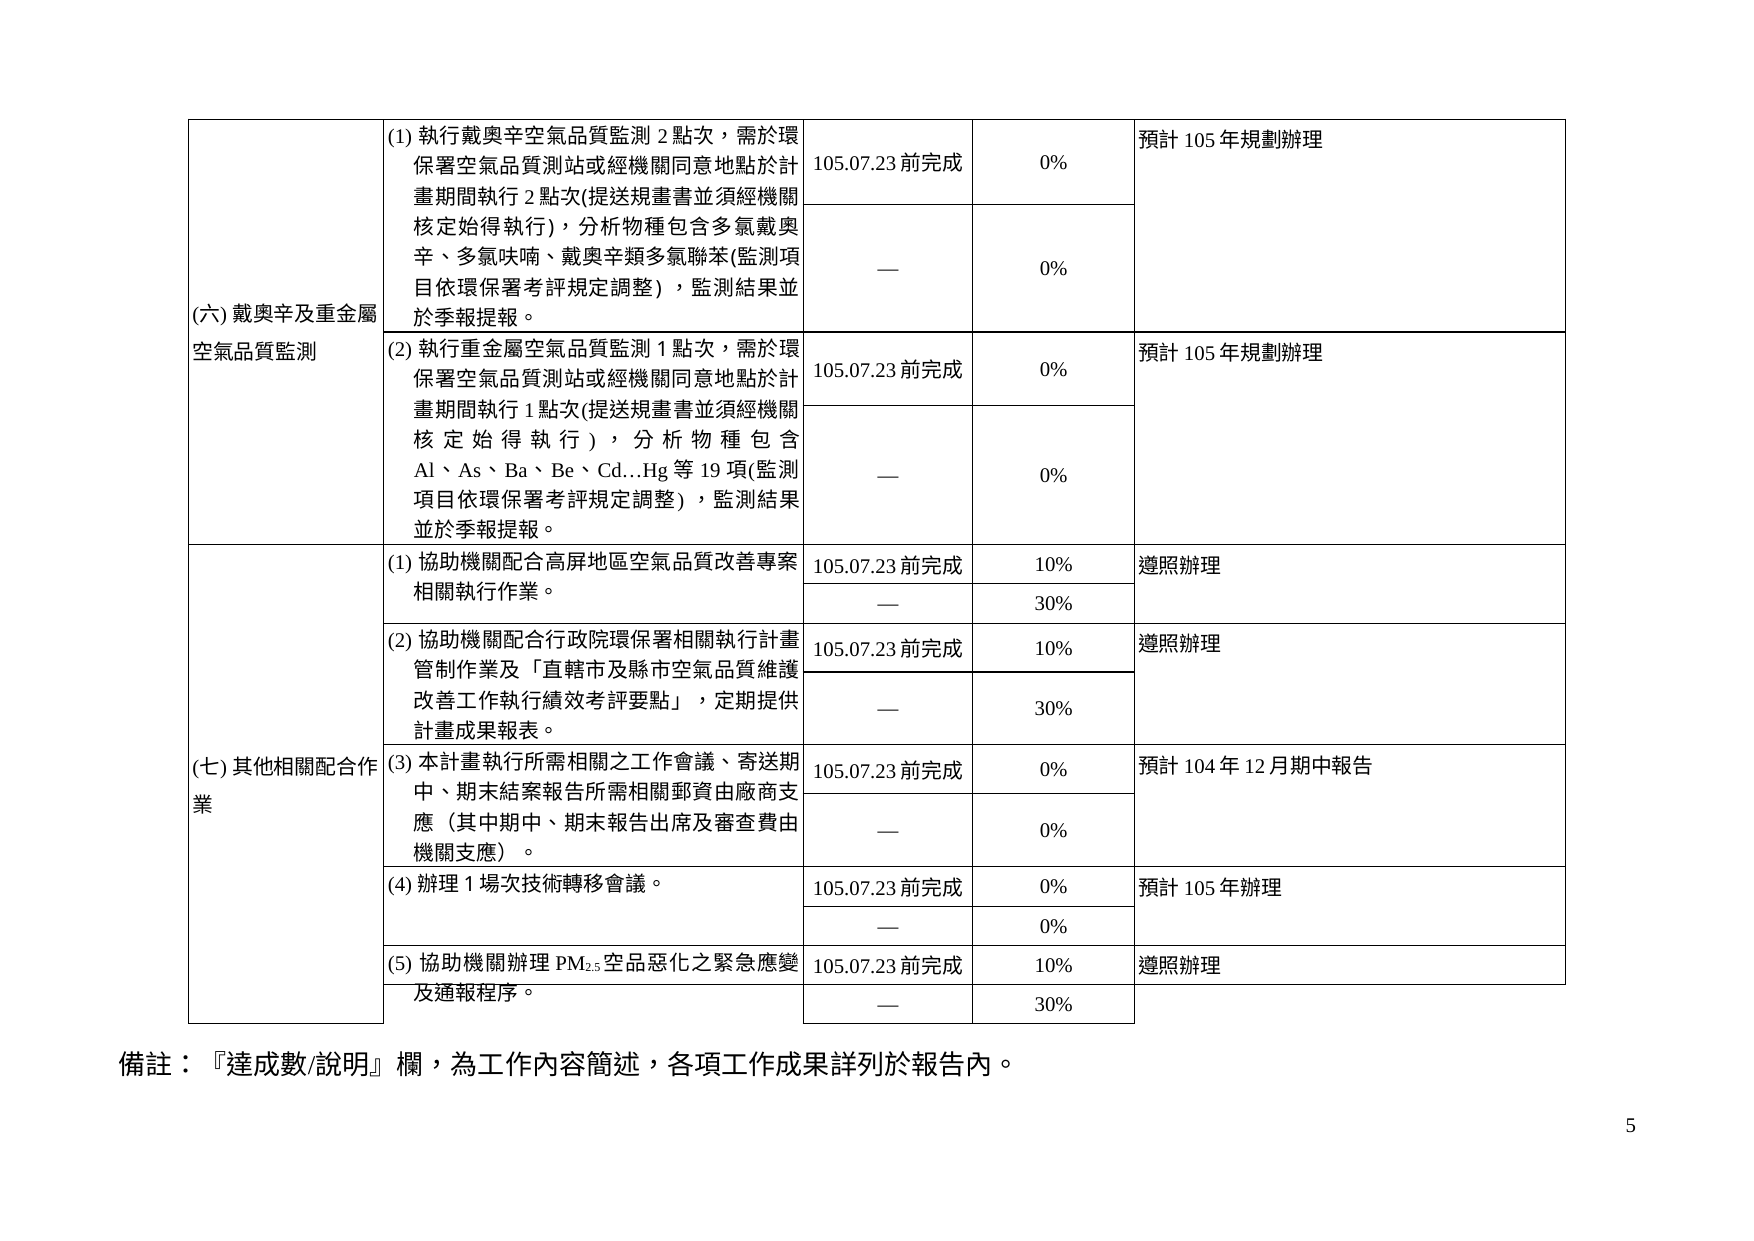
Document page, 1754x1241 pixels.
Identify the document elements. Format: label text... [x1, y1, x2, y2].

text 備註：『達成數/說明』欄，為工作內容簡述，各項工作成果詳列於報告內。 [118, 1024, 1636, 1101]
table_cell — [804, 584, 972, 622]
table_cell 遵照辦理 [1135, 545, 1565, 622]
table_cell (2) 協助機關配合行政院環保署相關執行計畫管制作業及「直轄市及縣市空氣品質維護改善工作執行績效考評要點」，定期提供計畫成果報表。 [384, 624, 803, 744]
table_cell — [804, 985, 972, 1023]
table_cell — [804, 673, 972, 744]
table_cell 10% [973, 545, 1134, 583]
table_cell 30% [973, 985, 1134, 1023]
table_cell 預計105年規劃辦理 [1135, 120, 1565, 331]
table_cell 0% [973, 333, 1134, 405]
table_cell 0% [973, 745, 1134, 793]
table_cell 0% [973, 867, 1134, 906]
table_cell 0% [973, 406, 1134, 544]
table_cell 10% [973, 946, 1134, 984]
table_cell (5) 協助機關辦理PM2.5空品惡化之緊急應變及通報程序。 [384, 946, 803, 984]
table_cell 預計105年規劃辦理 [1135, 333, 1565, 544]
table_cell — [804, 794, 972, 866]
table_cell 預計104年12月期中報告 [1135, 745, 1565, 866]
table_cell 0% [973, 120, 1134, 204]
table_cell 10% [973, 624, 1134, 671]
table_cell 105.07.23前完成 [804, 946, 972, 984]
table_cell 30% [973, 673, 1134, 744]
table_cell 30% [973, 584, 1134, 622]
table_cell 105.07.23前完成 [804, 624, 972, 671]
table_cell (1) 執行戴奧辛空氣品質監測2點次，需於環保署空氣品質測站或經機關同意地點於計畫期間執行2點次(提送規畫書並須經機關核定始得執行)，分析物種包含多氯戴奧辛、多氯呋喃、戴奧辛類多氯聯苯(監測項目依環保署考評規定調整) ，監測結果並於季報提報。 [384, 120, 803, 331]
table_cell (3) 本計畫執行所需相關之工作會議、寄送期中、期末結案報告所需相關郵資由廠商支應（其中期中、期末報告出席及審查費由機關支應）。 [384, 745, 803, 866]
table_cell 105.07.23前完成 [804, 867, 972, 906]
table_cell (1) 協助機關配合高屏地區空氣品質改善專案相關執行作業。 [384, 545, 803, 622]
table_cell (4) 辦理1場次技術轉移會議。 [384, 867, 803, 945]
table_cell — [804, 205, 972, 331]
table_cell 0% [973, 205, 1134, 331]
table_cell 0% [973, 794, 1134, 866]
table_cell 遵照辦理 [1135, 946, 1565, 984]
table_cell 105.07.23前完成 [804, 333, 972, 405]
table_cell 105.07.23前完成 [804, 545, 972, 583]
table_cell — [804, 406, 972, 544]
table_cell — [804, 907, 972, 945]
table_cell (六) 戴奧辛及重金屬空氣品質監測 [189, 120, 383, 544]
table_cell 0% [973, 907, 1134, 945]
table_cell 遵照辦理 [1135, 624, 1565, 744]
table_cell (七) 其他相關配合作業 [189, 545, 383, 1023]
table_cell 預計105年辦理 [1135, 867, 1565, 945]
table_cell (2) 執行重金屬空氣品質監測1點次，需於環保署空氣品質測站或經機關同意地點於計畫期間執行1點次(提送規畫書並須經機關核定始得執行)，分析物種包含Al、As、Ba、Be、Cd…Hg等19項(監測項目依環保署考評規定調整) ，監測結果並於季報提報。 [384, 333, 803, 544]
table_cell 105.07.23前完成 [804, 745, 972, 793]
table_cell 105.07.23前完成 [804, 120, 972, 204]
